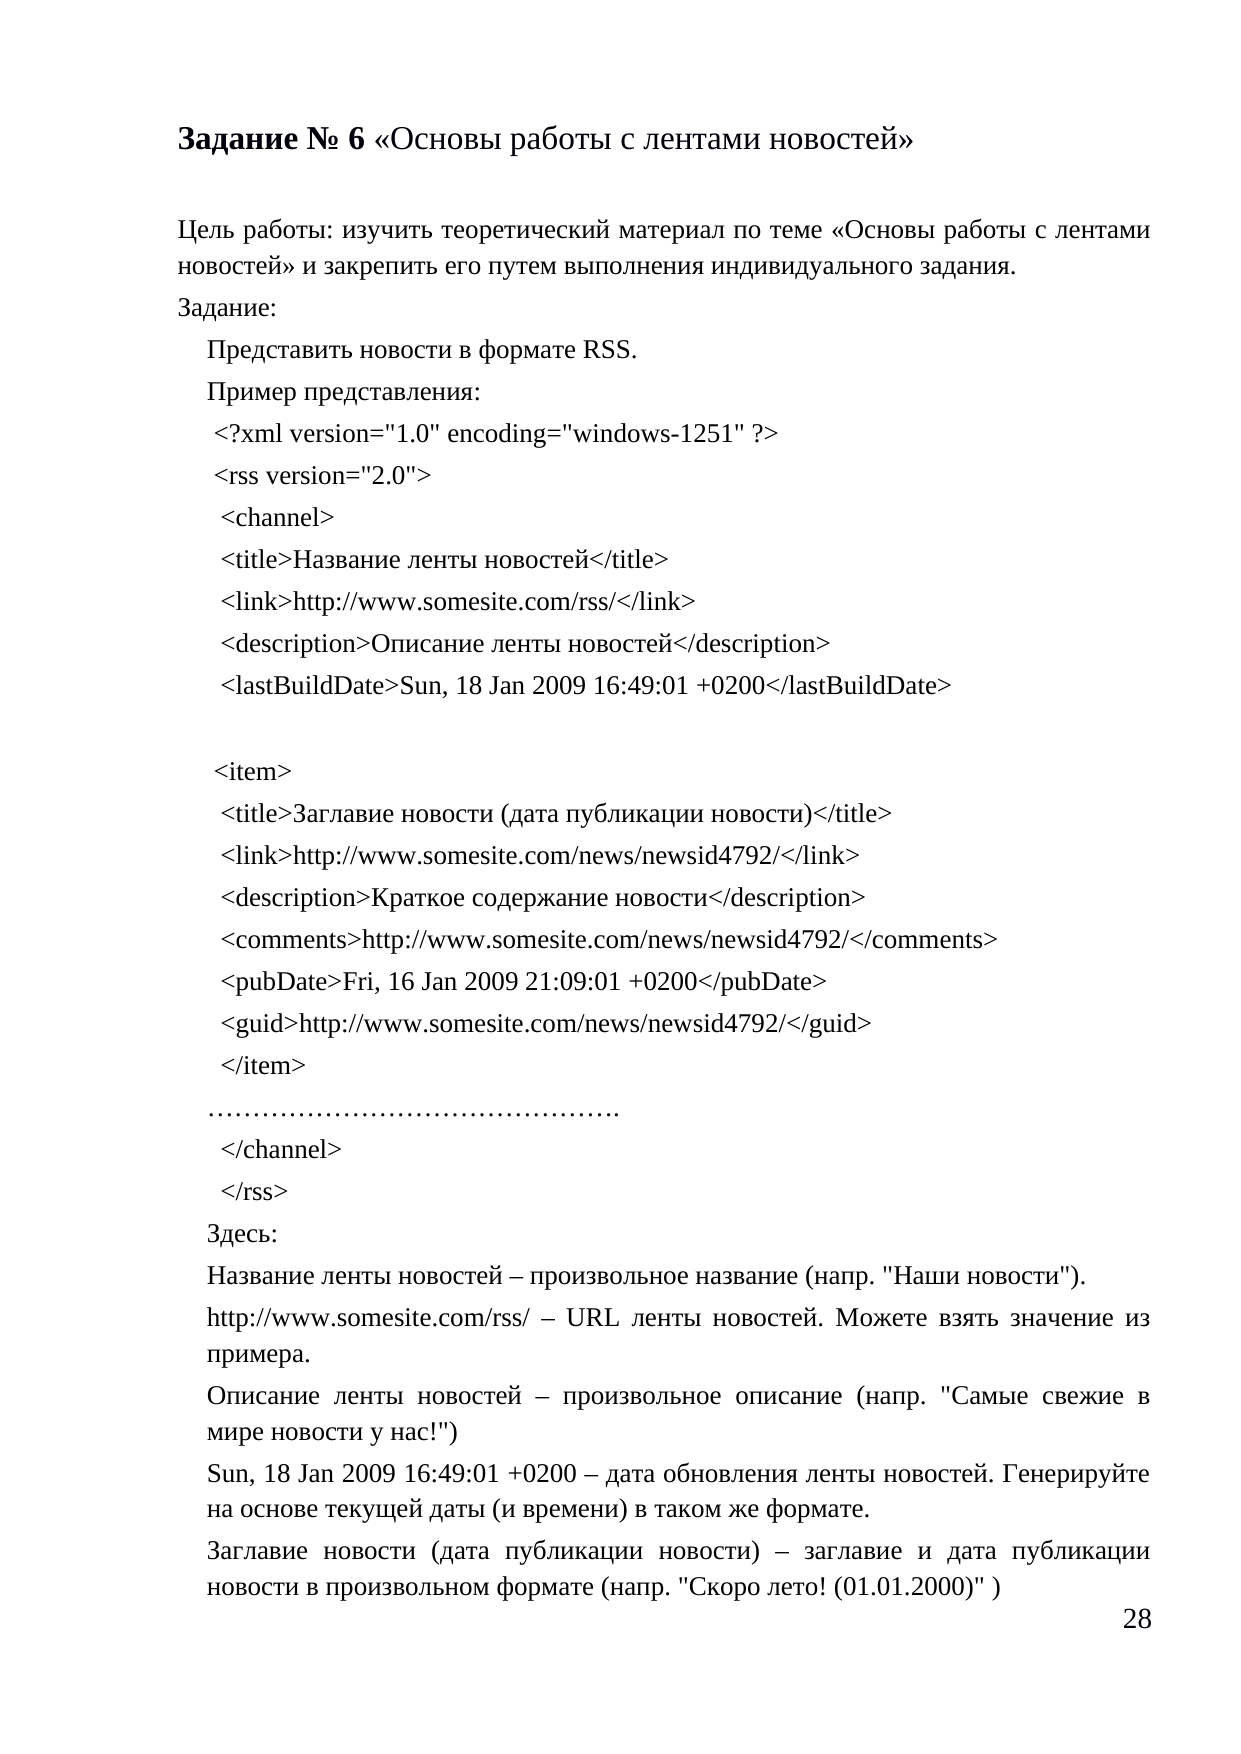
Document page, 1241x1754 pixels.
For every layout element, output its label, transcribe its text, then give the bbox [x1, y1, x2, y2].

text ………………………………………. [207, 1091, 1152, 1122]
text Цель работы: изучить теоретический материал по теме «Основы работы с лентами новостей» и закрепить его путем выполнения индивидуального задания. [177, 213, 1152, 280]
text <link>http://www.somesite.com/news/newsid4792/</link> [207, 839, 1152, 871]
text Название ленты новостей – произвольное название (напр. "Наши новости"). [207, 1259, 1152, 1290]
text <item> [207, 756, 1152, 787]
text <title>Заглавие новости (дата публикации новости)</title> [207, 797, 1152, 829]
text Здесь: [207, 1217, 1152, 1248]
text <channel> [207, 501, 1152, 532]
text <rss version="2.0"> [207, 459, 1152, 490]
text <link>http://www.somesite.com/rss/</link> [207, 585, 1152, 616]
text Представить новости в формате RSS. [207, 333, 1152, 364]
text <pubDate>Fri, 16 Jan 2009 21:09:01 +0200</pubDate> [207, 965, 1152, 997]
subtitle Задание № 6 «Основы работы с лентами новостей» [177, 118, 1152, 156]
text http://www.somesite.com/rss/ – URL ленты новостей. Можете взять значение из примера. [207, 1301, 1152, 1368]
text <description>Краткое содержание новости</description> [207, 881, 1152, 913]
text </rss> [207, 1175, 1152, 1206]
text Заглавие новости (дата публикации новости) – заглавие и дата публикации новости в произвольном формате (напр. "Скоро лето! (01.01.2000)" ) [207, 1534, 1152, 1601]
text <title>Название ленты новостей</title> [207, 543, 1152, 574]
text Описание ленты новостей – произвольное описание (напр. "Самые свежие в мире новости у нас!") [207, 1379, 1152, 1446]
text Sun, 18 Jan 2009 16:49:01 +0200 – дата обновления ленты новостей. Генерируйте на основе текущей даты (и времени) в таком же формате. [207, 1457, 1152, 1523]
text Пример представления: [207, 375, 1152, 406]
text Задание: [177, 291, 1152, 322]
text <description>Описание ленты новостей</description> [207, 627, 1152, 658]
text </item> [207, 1049, 1152, 1081]
text <comments>http://www.somesite.com/news/newsid4792/</comments> [207, 923, 1152, 954]
text </channel> [207, 1133, 1152, 1164]
text <guid>http://www.somesite.com/news/newsid4792/</guid> [207, 1007, 1152, 1038]
text <?xml version="1.0" encoding="windows-1251" ?> [207, 417, 1152, 448]
text <lastBuildDate>Sun, 18 Jan 2009 16:49:01 +0200</lastBuildDate> [207, 669, 1152, 700]
